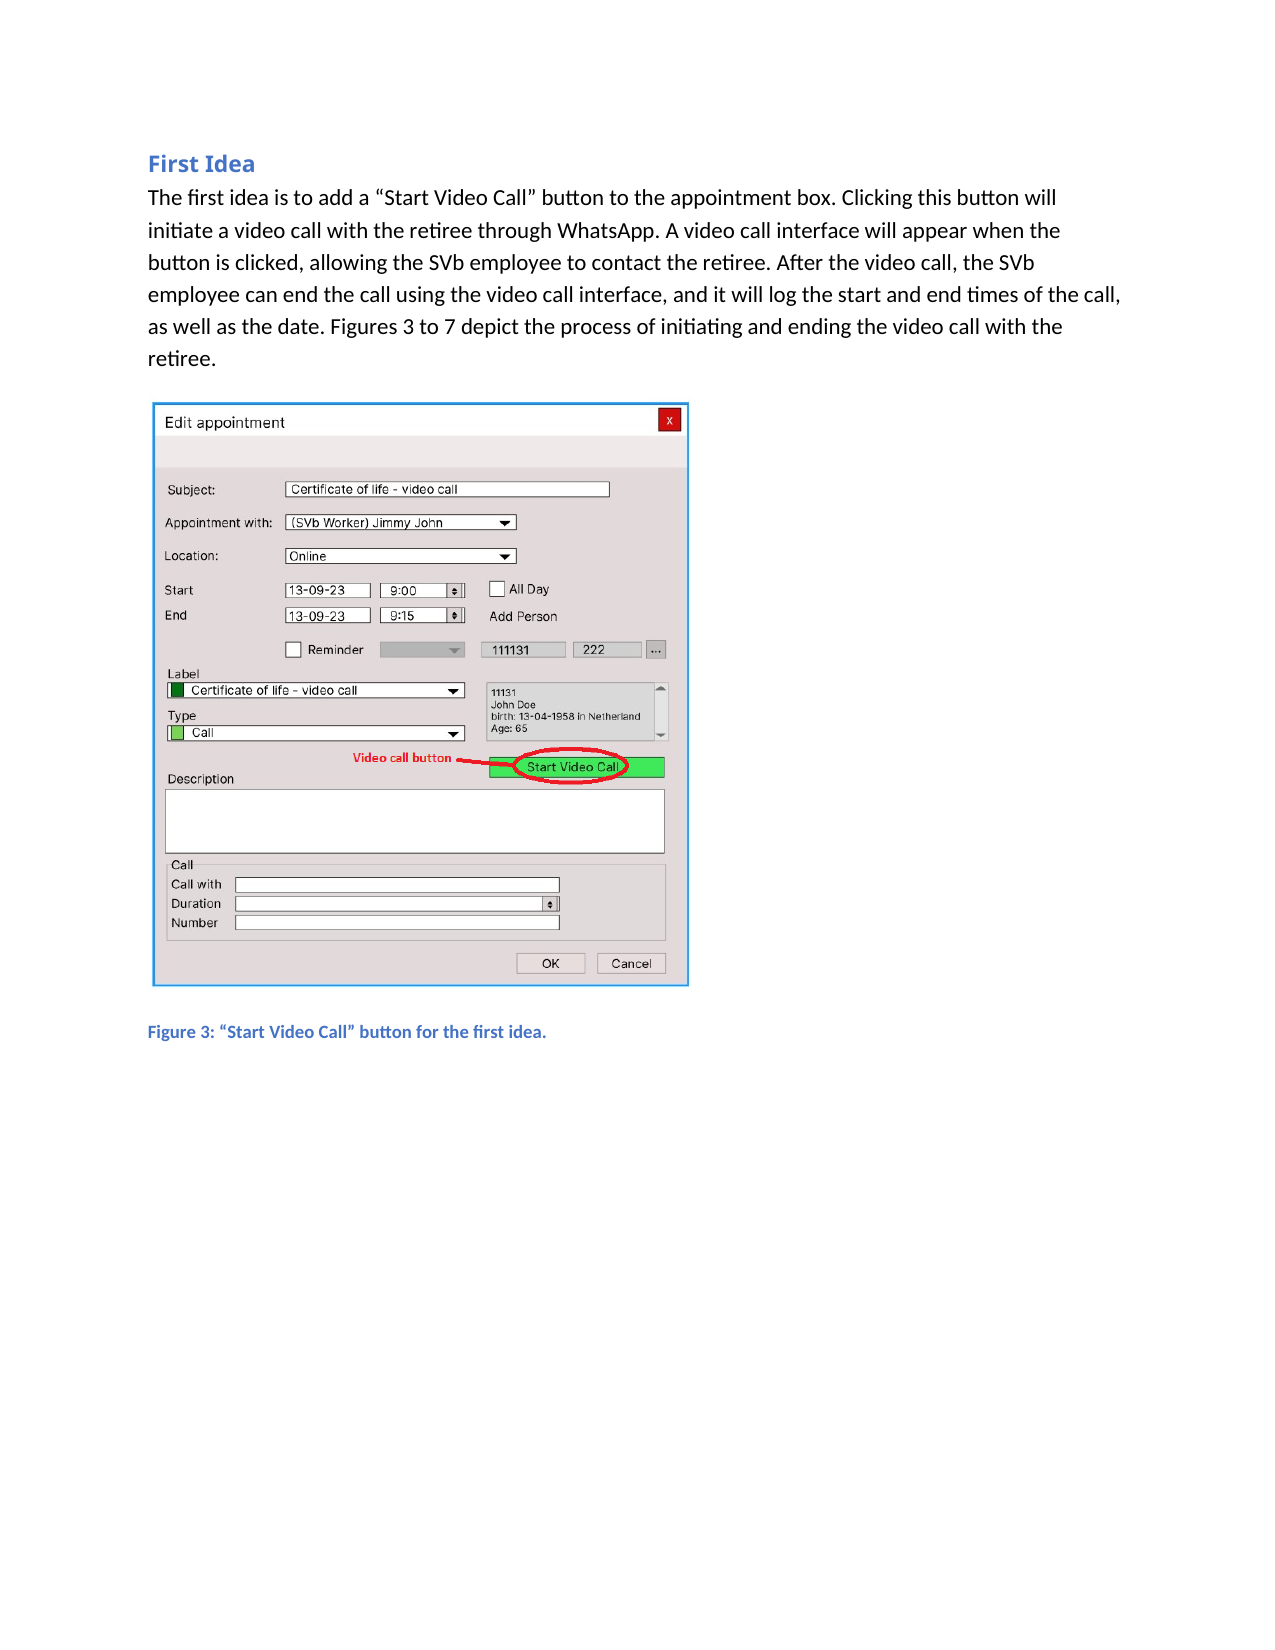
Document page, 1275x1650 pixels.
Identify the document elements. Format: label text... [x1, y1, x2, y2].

picture [147, 397, 693, 995]
text The first idea is to add a “Start Video Call” button to the appointment box. Clicking this button will initiate a video call with the retiree through WhatsApp. A video call interface will appear when the button is clicked, allowing the SVb employee to contact the retiree. After the video call, the SVb employee can end the call using the video call interface, and it will log the start and end times of the call, as well as the date. Figures 3 to 7 depict the process of initiating and ending the video call with the retiree. [148, 183, 1127, 372]
subtitle First Idea [148, 148, 1127, 179]
